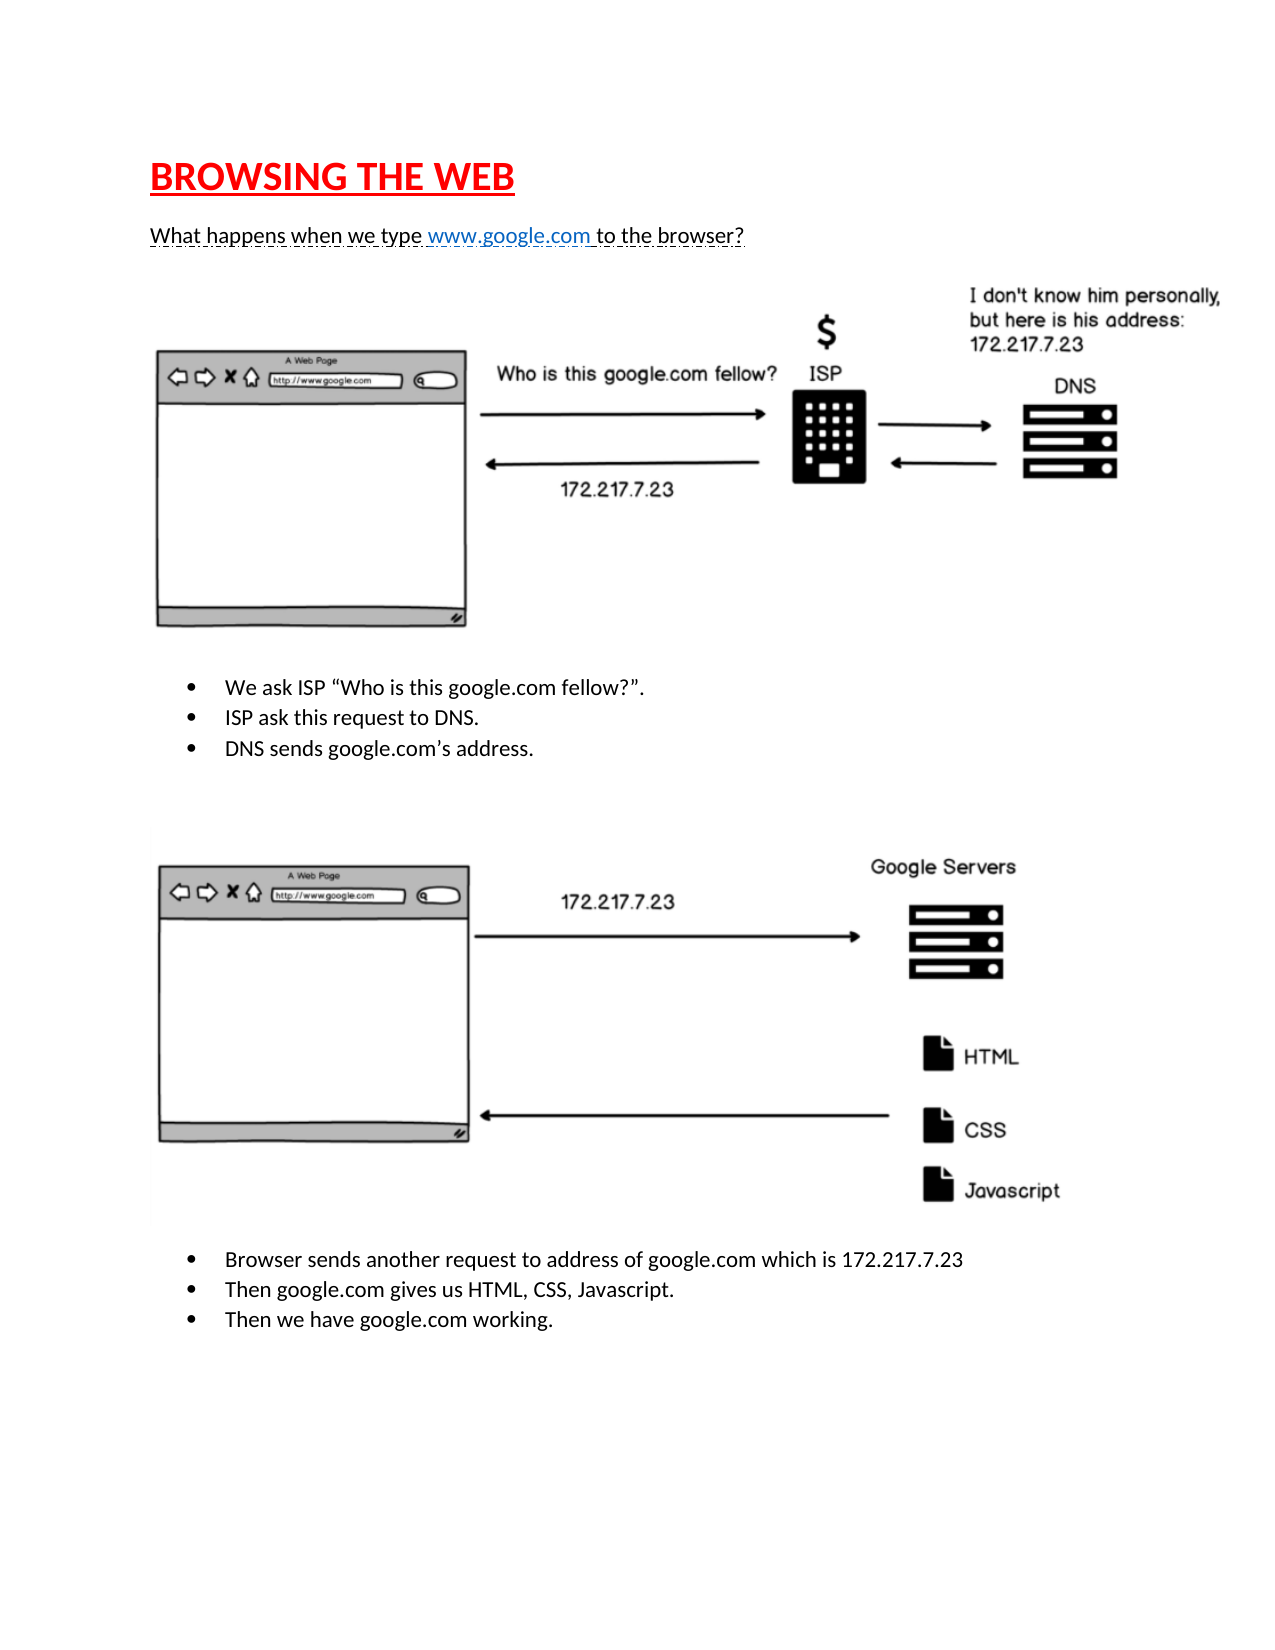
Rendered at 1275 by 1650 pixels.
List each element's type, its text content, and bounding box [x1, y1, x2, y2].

list DNS sends google.com’s address. [187, 734, 1125, 762]
list Then we have google.com working. [187, 1305, 1125, 1333]
list ISP ask this request to DNS. [187, 703, 1125, 731]
list Then google.com gives us HTML, CSS, Javascript. [187, 1275, 1125, 1303]
list We ask ISP “Who is this google.com fellow?”. [187, 673, 1125, 701]
picture [150, 827, 1227, 1226]
picture [150, 268, 1229, 655]
list Browser sends another request to address of google.com which is 172.217.7.23 [187, 1245, 1125, 1273]
text BROWSING THE WEB [150, 150, 1125, 201]
text What happens when we type www.google.com to the browser? [150, 222, 1125, 249]
